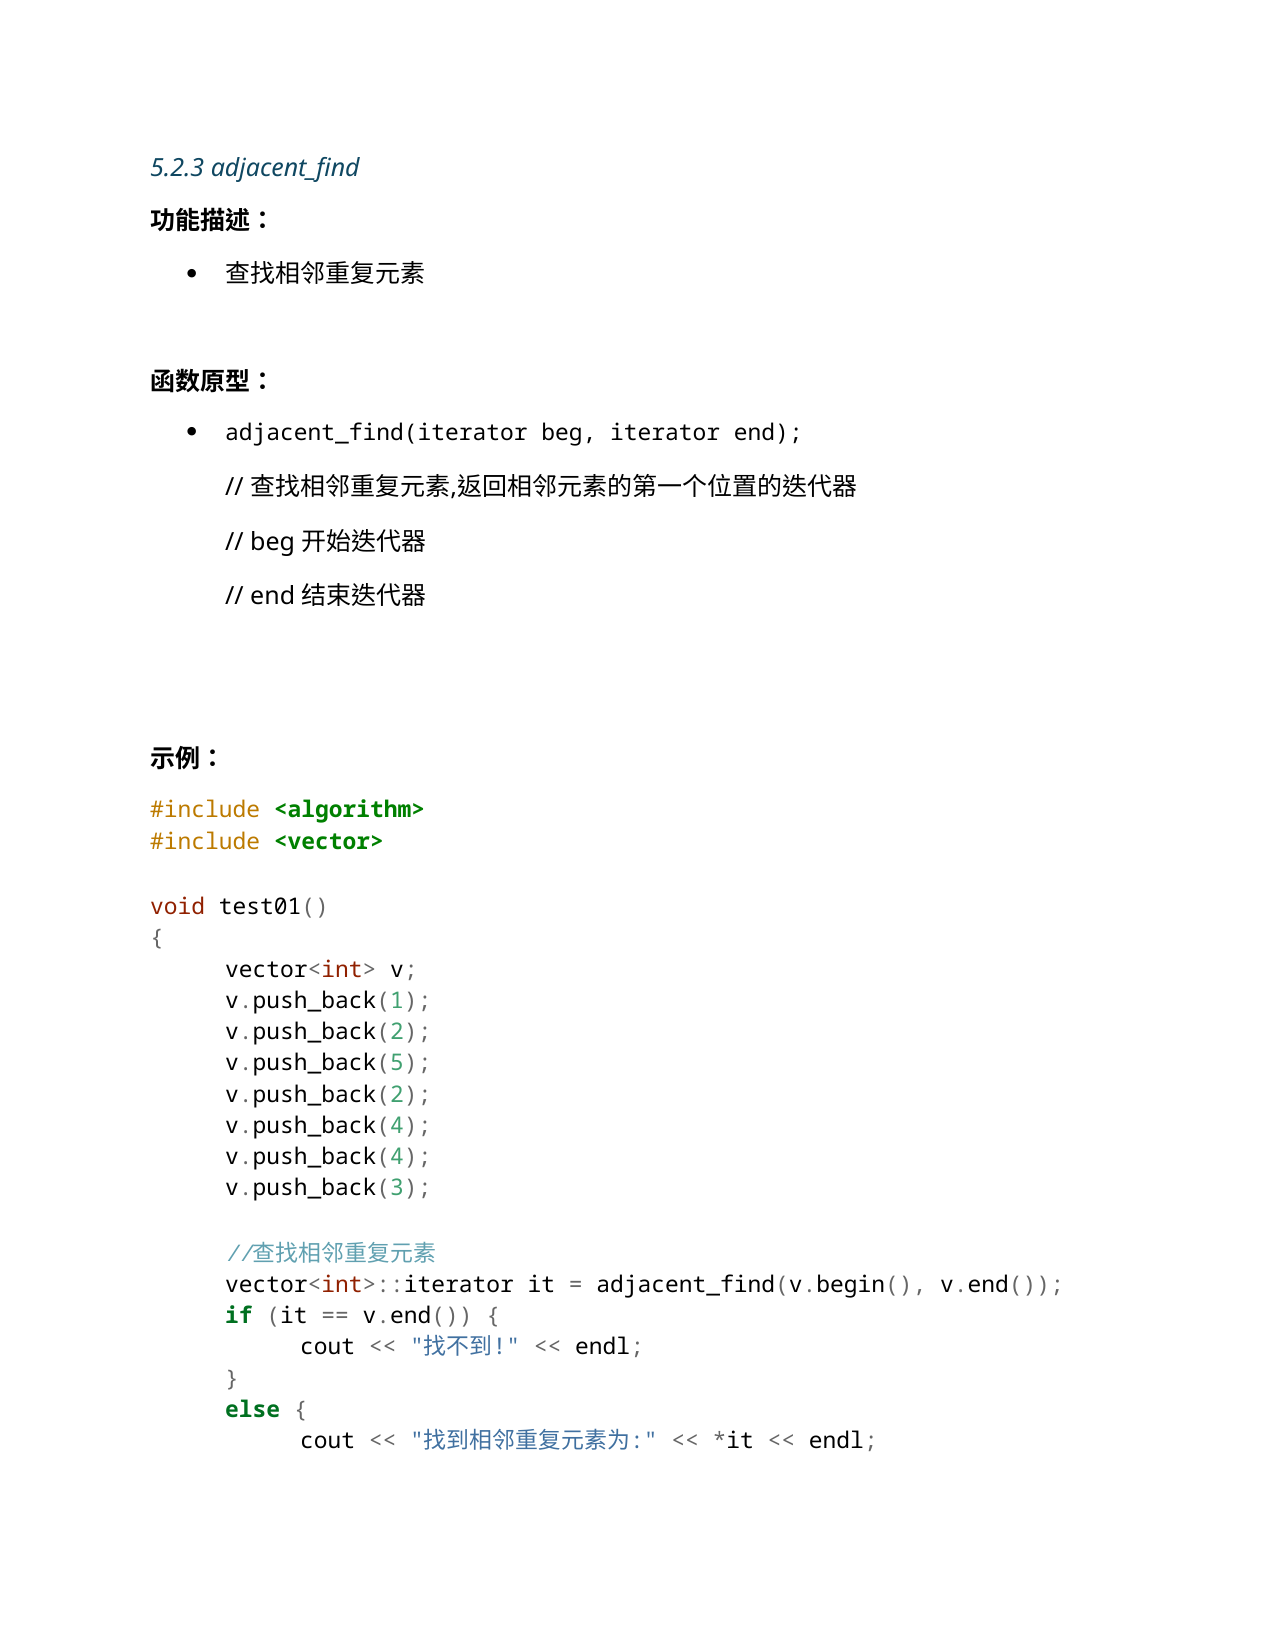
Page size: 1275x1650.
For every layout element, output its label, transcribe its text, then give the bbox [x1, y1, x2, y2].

text 示例： [150, 741, 1125, 775]
text 函数原型： [150, 363, 1125, 397]
list // 查找相邻重复元素,返回相邻元素的第一个位置的迭代器 [187, 468, 1125, 502]
list // beg 开始迭代器 [187, 523, 1125, 557]
list // end 结束迭代器 [187, 578, 1125, 612]
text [150, 793, 1125, 1455]
text 功能描述： [150, 203, 1125, 237]
list adjacent_find(iterator beg, iterator end); [187, 416, 1125, 447]
list 查找相邻重复元素 [187, 256, 1125, 290]
subtitle 5.2.3 adjacent_find [150, 150, 1125, 184]
